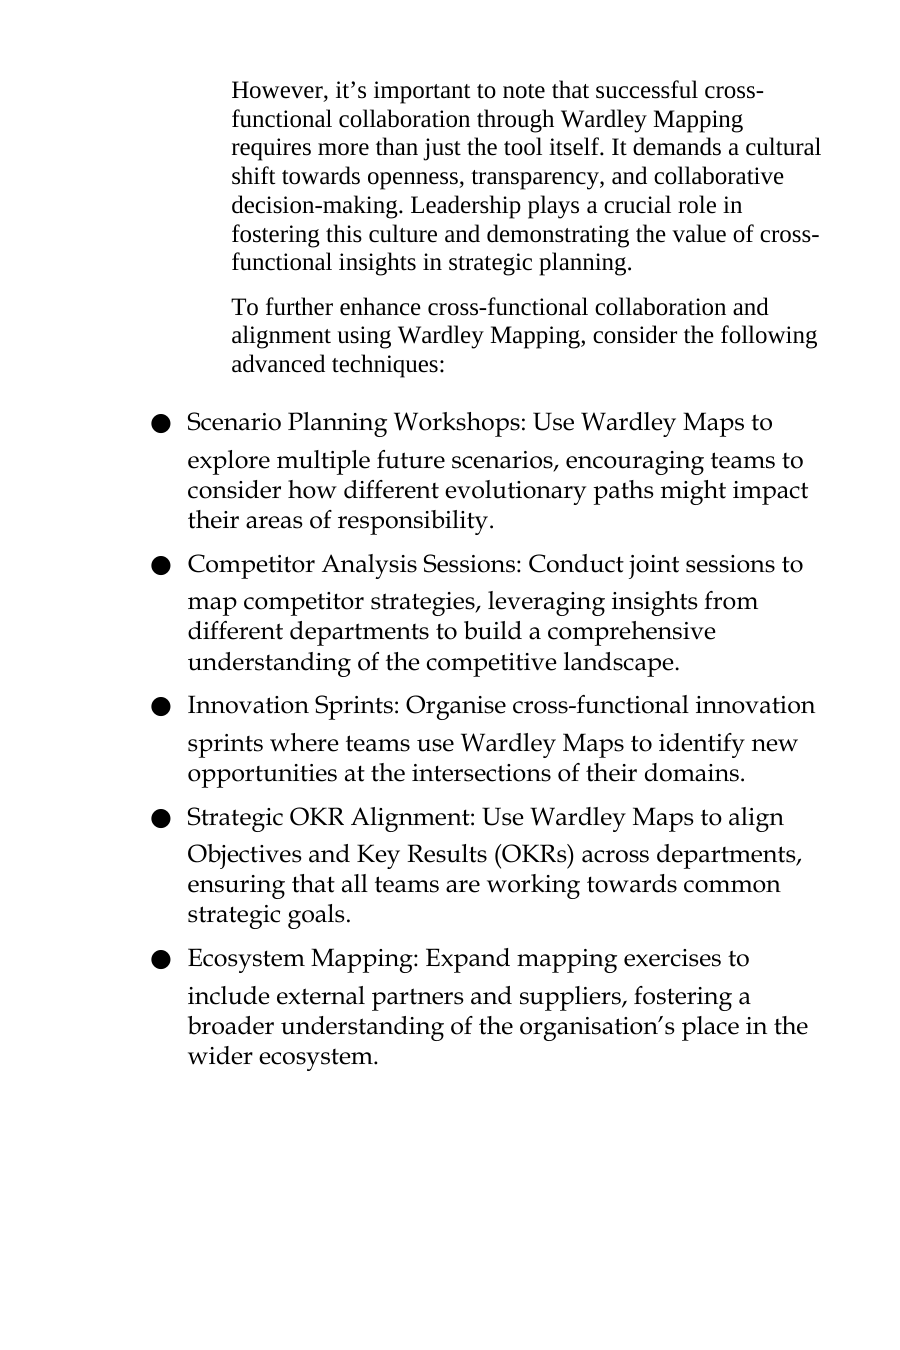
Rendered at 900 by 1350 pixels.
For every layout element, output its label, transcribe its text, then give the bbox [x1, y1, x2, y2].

list Ecosystem Mapping: Expand mapping exercises to include external partners and suppliers, fostering a broader understanding of the organisation’s place in the wider ecosystem. [150, 930, 825, 1071]
list Competitor Analysis Sessions: Conduct joint sessions to map competitor strategies, leveraging insights from different departments to build a comprehensive understanding of the competitive landscape. [150, 535, 825, 677]
list Innovation Sprints: Organise cross-functional innovation sprints where teams use Wardley Maps to identify new opportunities at the intersections of their domains. [150, 677, 825, 788]
text To further enhance cross-functional collaboration and alignment using Wardley Mapping, consider the following advanced techniques: [231, 292, 825, 378]
list Strategic OKR Alignment: Use Wardley Maps to align Objectives and Key Results (OKRs) across departments, ensuring that all teams are working towards common strategic goals. [150, 788, 825, 930]
list Scenario Planning Workshops: Use Wardley Maps to explore multiple future scenarios, encouraging teams to consider how different evolutionary paths might impact their areas of responsibility. [150, 394, 825, 535]
text However, it’s important to note that successful cross-functional collaboration through Wardley Mapping requires more than just the tool itself. It demands a cultural shift towards openness, transparency, and collaborative decision-making. Leadership plays a crucial role in fostering this culture and demonstrating the value of cross-functional insights in strategic planning. [231, 75, 825, 276]
